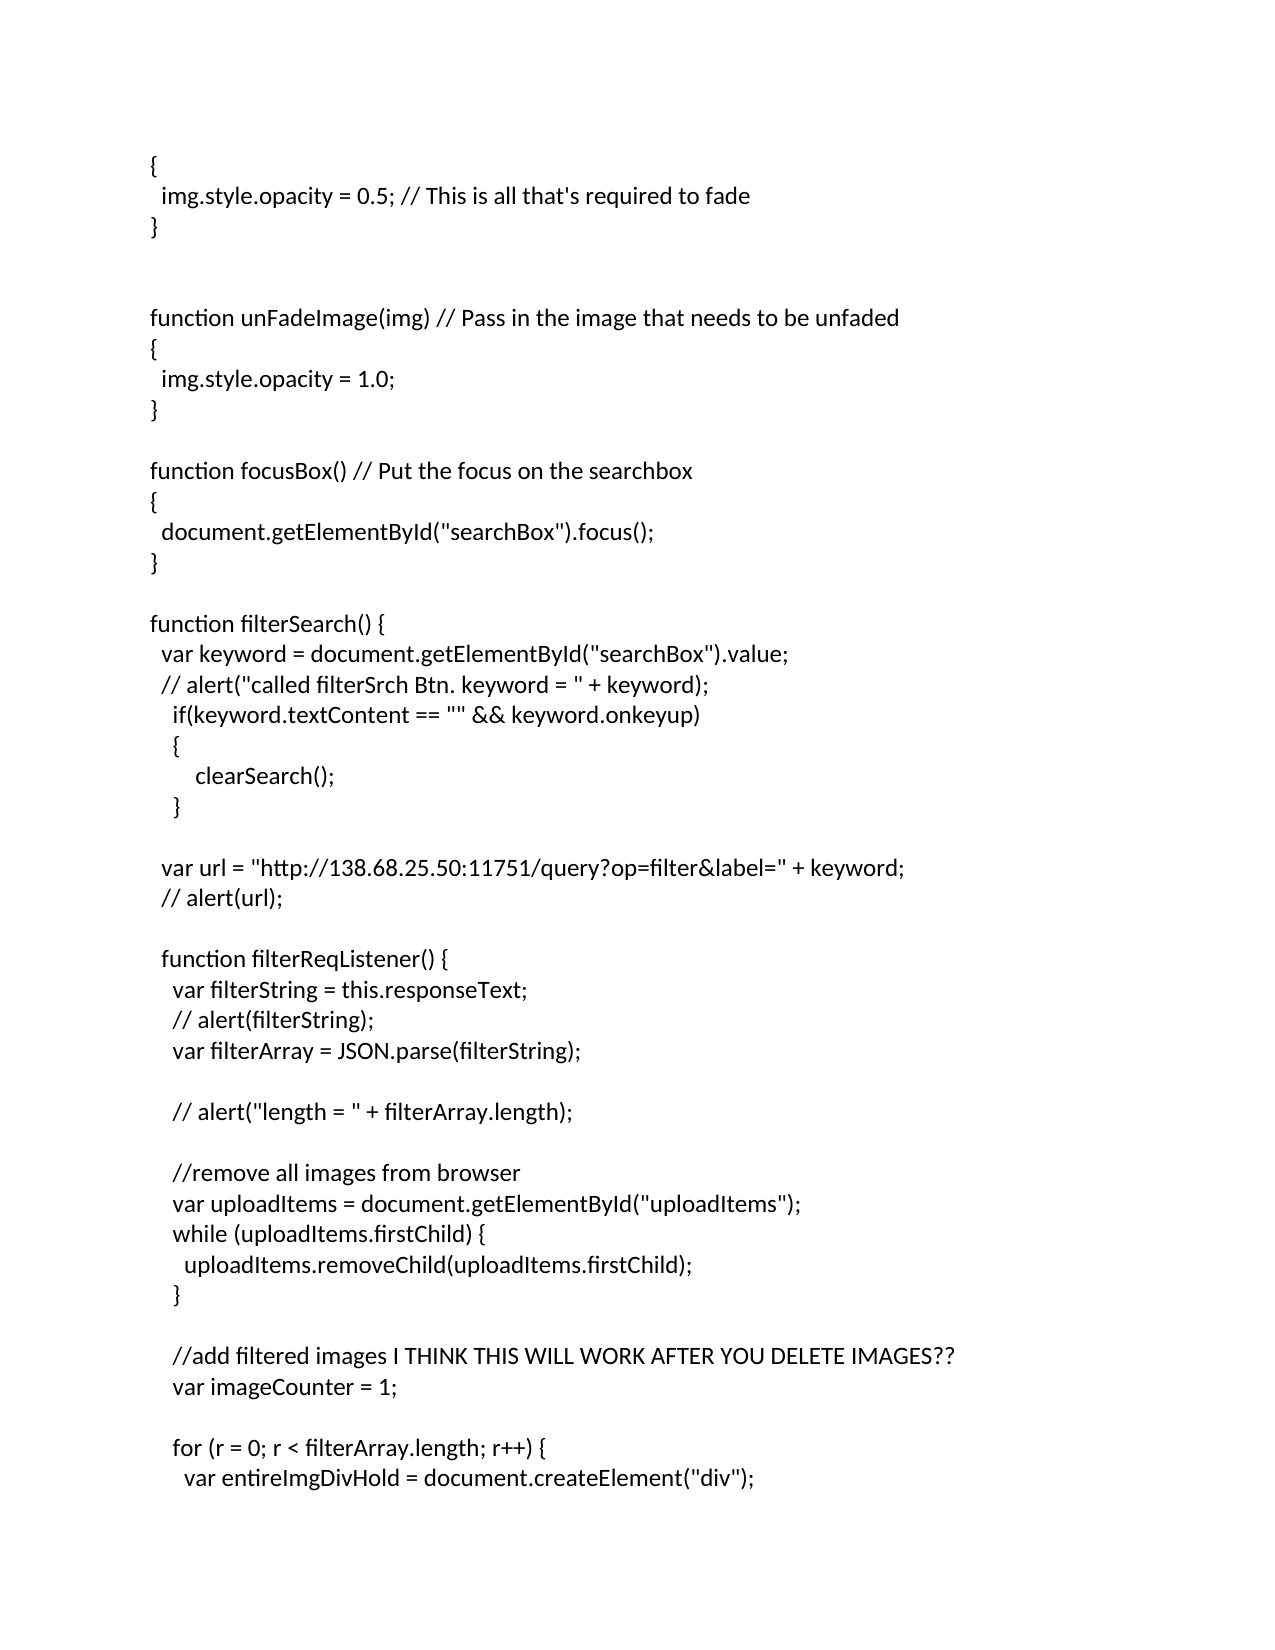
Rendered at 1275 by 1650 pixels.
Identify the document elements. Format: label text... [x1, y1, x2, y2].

text var imageCounter = 1; [150, 1371, 1125, 1401]
text { [150, 486, 1125, 516]
text var keyword = document.getElementById("searchBox").value; [150, 638, 1125, 669]
text // alert(filterString); [150, 1004, 1125, 1035]
text img.style.opacity = 0.5; // This is all that's required to fade [150, 181, 1125, 211]
text } [150, 1279, 1125, 1310]
text } [150, 394, 1125, 425]
text { [150, 150, 1125, 181]
text var filterString = this.responseText; [150, 974, 1125, 1004]
text var uploadItems = document.getElementById("uploadItems"); [150, 1188, 1125, 1218]
text while (uploadItems.firstChild) { [150, 1218, 1125, 1249]
text { [150, 333, 1125, 364]
text var filterArray = JSON.parse(filterString); [150, 1035, 1125, 1066]
text //add filtered images I THINK THIS WILL WORK AFTER YOU DELETE IMAGES?? [150, 1340, 1125, 1371]
text var url = "http://138.68.25.50:11751/query?op=filter&label=" + keyword; [150, 852, 1125, 882]
text function focusBox() // Put the focus on the searchbox [150, 455, 1125, 486]
text // alert("length = " + filterArray.length); [150, 1096, 1125, 1127]
text } [150, 791, 1125, 821]
text for (r = 0; r < filterArray.length; r++) { [150, 1432, 1125, 1462]
text clearSearch(); [150, 760, 1125, 791]
text // alert(url); [150, 882, 1125, 913]
text //remove all images from browser [150, 1157, 1125, 1188]
text { [150, 730, 1125, 760]
text if(keyword.textContent == "" && keyword.onkeyup) [150, 699, 1125, 730]
text // alert("called filterSrch Btn. keyword = " + keyword); [150, 669, 1125, 699]
text } [150, 547, 1125, 577]
text } [150, 211, 1125, 242]
text function filterReqListener() { [150, 943, 1125, 974]
text function filterSearch() { [150, 608, 1125, 638]
text var entireImgDivHold = document.createElement("div"); [150, 1462, 1125, 1493]
text function unFadeImage(img) // Pass in the image that needs to be unfaded [150, 303, 1125, 333]
text img.style.opacity = 1.0; [150, 364, 1125, 394]
text document.getElementById("searchBox").focus(); [150, 516, 1125, 547]
text uploadItems.removeChild(uploadItems.firstChild); [150, 1249, 1125, 1279]
